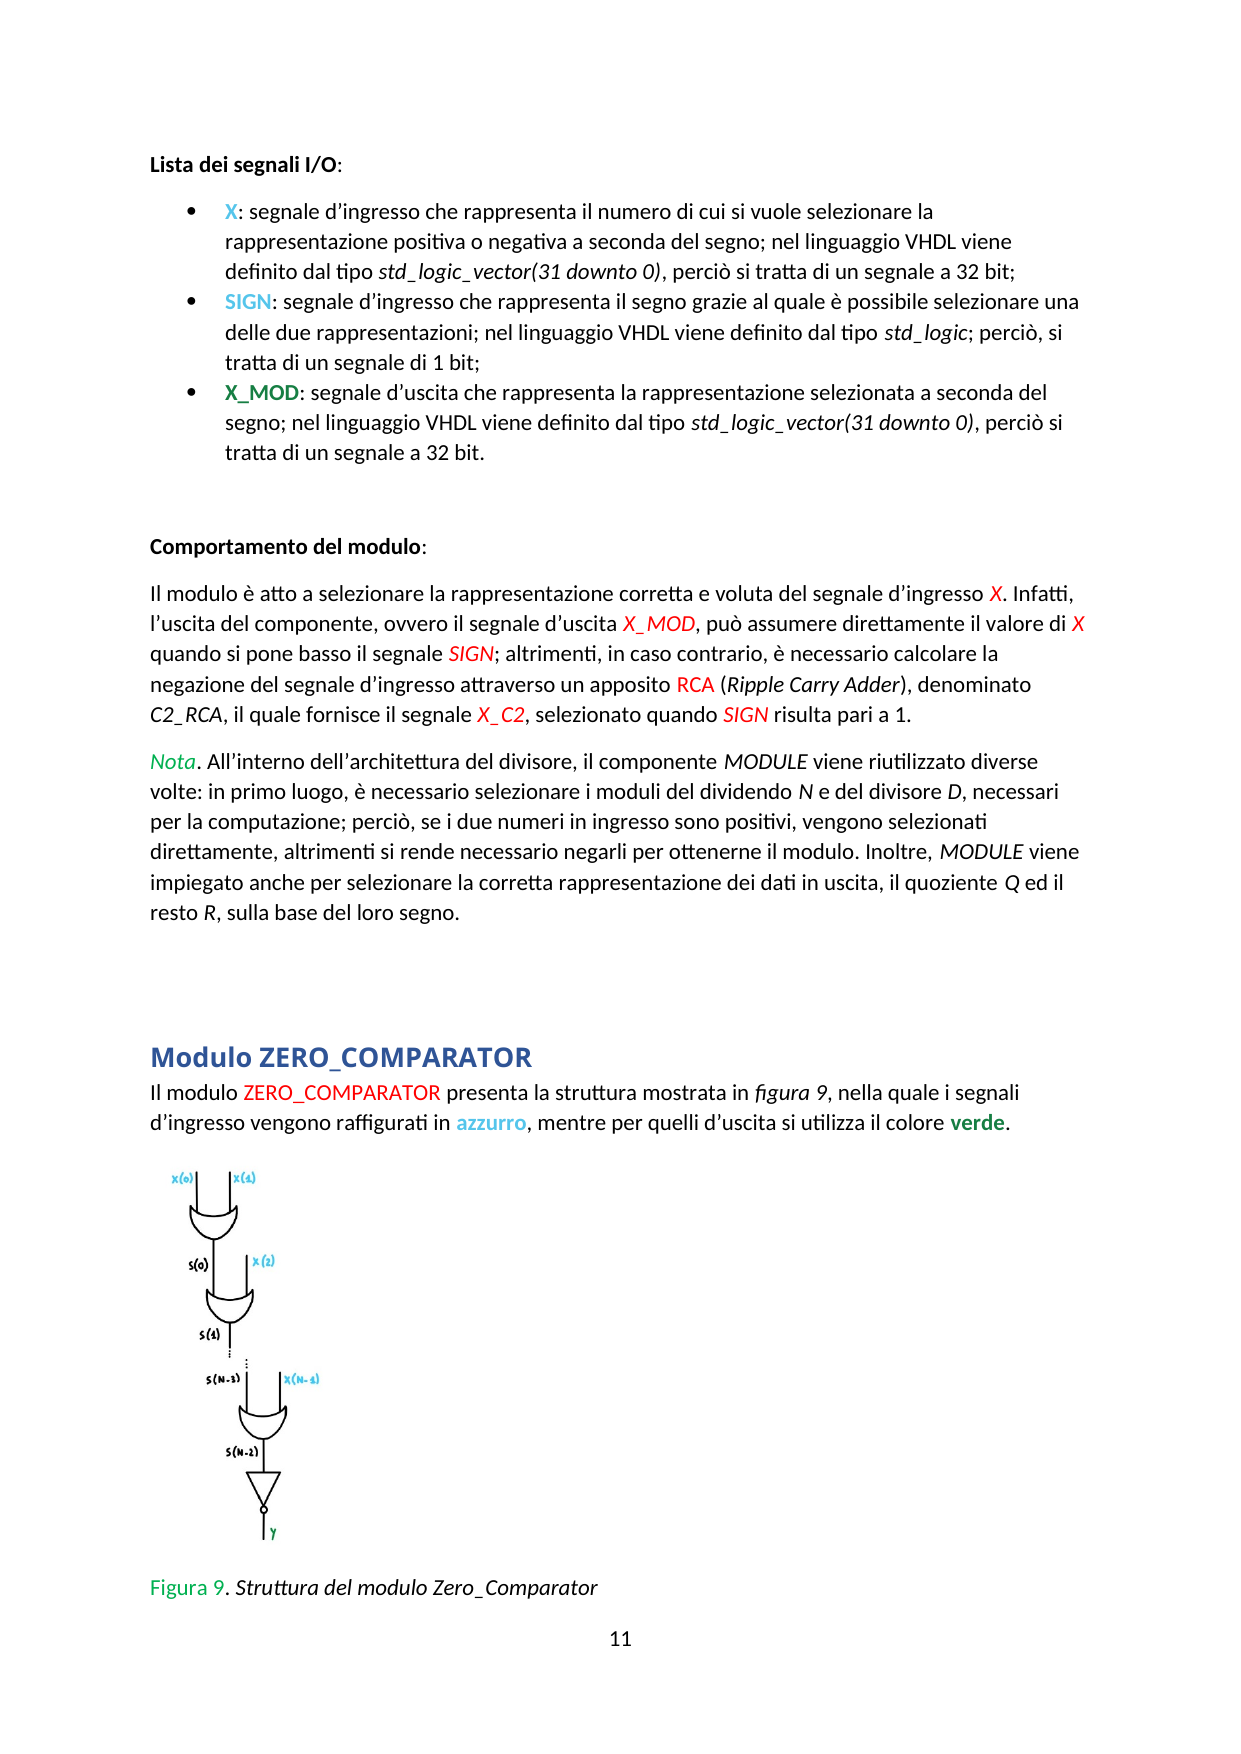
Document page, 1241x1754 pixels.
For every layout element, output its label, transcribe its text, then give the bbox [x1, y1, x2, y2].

picture [150, 1155, 341, 1554]
text Comportamento del modulo: [150, 532, 1090, 560]
text Figura 9. Struttura del modulo Zero_Comparator [150, 1573, 1090, 1601]
list SIGN: segnale d’ingresso che rappresenta il segno grazie al quale è possibile selezionare una delle due rappresentazioni; nel linguaggio VHDL viene definito dal tipo std_logic; perciò, si tratta di un segnale di 1 bit; [187, 287, 1090, 376]
text Il modulo è atto a selezionare la rappresentazione corretta e voluta del segnale d’ingresso X. Infatti, l’uscita del componente, ovvero il segnale d’uscita X_MOD, può assumere direttamente il valore di X quando si pone basso il segnale SIGN; altrimenti, in caso contrario, è necessario calcolare la negazione del segnale d’ingresso attraverso un apposito RCA (Ripple Carry Adder), denominato C2_RCA, il quale fornisce il segnale X_C2, selezionato quando SIGN risulta pari a 1. [150, 579, 1090, 728]
text Nota. All’interno dell’architettura del divisore, il componente MODULE viene riutilizzato diverse volte: in primo luogo, è necessario selezionare i moduli del dividendo N e del divisore D, necessari per la computazione; perciò, se i due numeri in ingresso sono positivi, vengono selezionati direttamente, altrimenti si rende necessario negarli per ottenerne il modulo. Inoltre, MODULE viene impiegato anche per selezionare la corretta rappresentazione dei dati in uscita, il quoziente Q ed il resto R, sulla base del loro segno. [150, 747, 1090, 926]
list X: segnale d’ingresso che rappresenta il numero di cui si vuole selezionare la rappresentazione positiva o negativa a seconda del segno; nel linguaggio VHDL viene definito dal tipo std_logic_vector(31 downto 0), perciò si tratta di un segnale a 32 bit; [187, 197, 1090, 285]
subtitle Modulo ZERO_COMPARATOR [150, 1038, 1090, 1075]
list X_MOD: segnale d’uscita che rappresenta la rappresentazione selezionata a seconda del segno; nel linguaggio VHDL viene definito dal tipo std_logic_vector(31 downto 0), perciò si tratta di un segnale a 32 bit. [187, 378, 1090, 467]
text Lista dei segnali I/O: [150, 150, 1090, 178]
text Il modulo ZERO_COMPARATOR presenta la struttura mostrata in figura 9, nella quale i segnali d’ingresso vengono raffigurati in azzurro, mentre per quelli d’uscita si utilizza il colore verde. [150, 1078, 1090, 1137]
